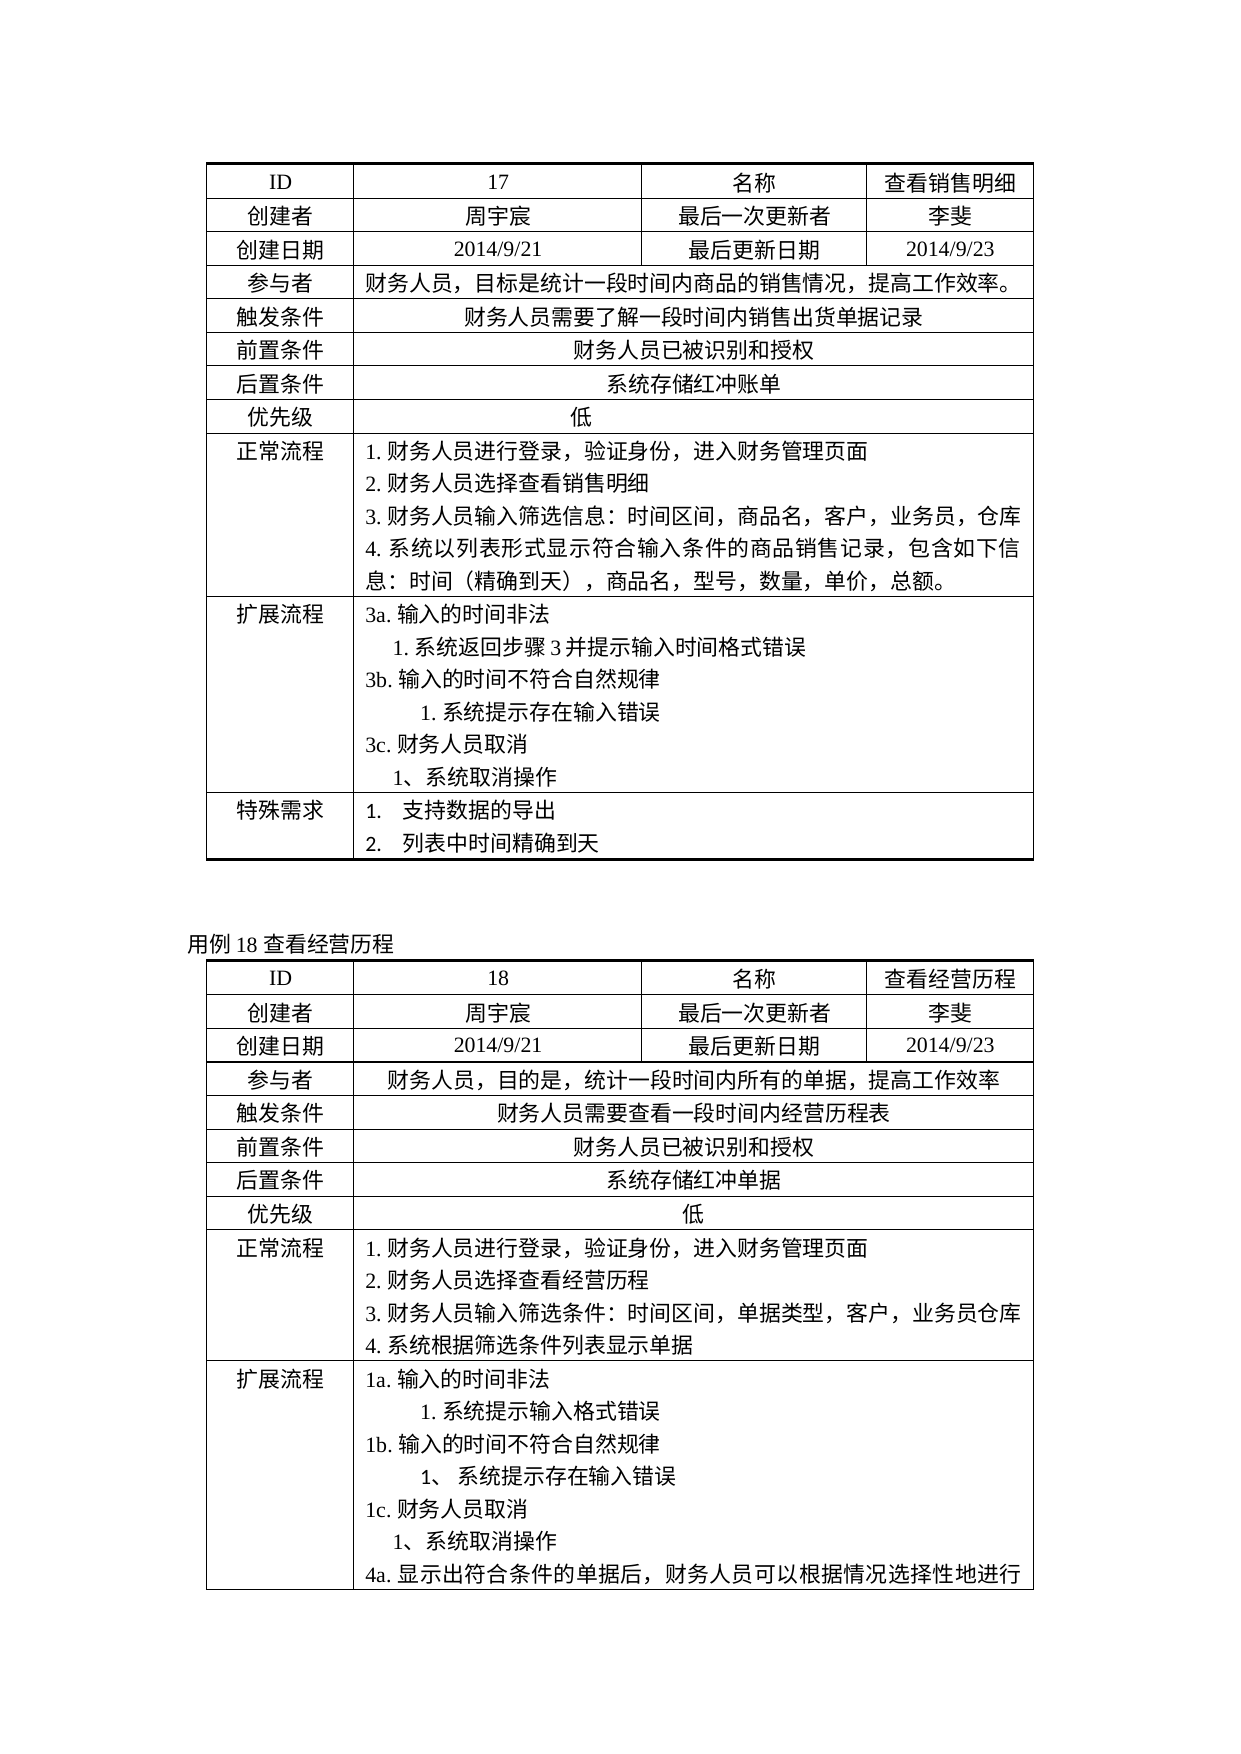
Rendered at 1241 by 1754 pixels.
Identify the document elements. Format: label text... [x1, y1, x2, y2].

table_cell 1. 财务人员进行登录，验证身份，进入财务管理页面 2. 财务人员选择查看销售明细 3. 财务人员输入筛选信息：时间区间，商品名，客户，业务员，仓库 4. 系统以列表形式显示符合输入条件的商品销售记录，包含如下信息：时间（精确到天），商品名，型号，数量，单价，总额。 [354, 434, 1033, 596]
table_cell 3a. 输入的时间非法 1. 系统返回步骤3并提示输入时间格式错误 3b. 输入的时间不符合自然规律 1. 系统提示存在输入错误 3c. 财务人员取消 1、系统取消操作 [354, 597, 1033, 792]
table_cell 2014/9/23 [867, 1029, 1033, 1061]
table_header 17 [354, 165, 641, 198]
table_cell 财务人员已被识别和授权 [354, 1130, 1033, 1162]
table_cell 创建者 [207, 199, 353, 231]
table_cell 财务人员需要查看一段时间内经营历程表 [354, 1096, 1033, 1128]
table_cell 2014/9/21 [354, 1029, 641, 1061]
text 用例18 查看经营历程 [187, 926, 1053, 959]
table_header 名称 [642, 165, 866, 198]
table_header 查看销售明细 [867, 165, 1033, 198]
table_cell 优先级 [207, 1197, 353, 1229]
table_cell 参与者 [207, 266, 353, 298]
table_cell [354, 1361, 1033, 1589]
table_cell 最后更新日期 [642, 1029, 866, 1061]
table_cell 前置条件 [207, 1130, 353, 1162]
table_cell 扩展流程 [207, 1361, 353, 1589]
table_cell 财务人员已被识别和授权 [354, 333, 1033, 365]
table_cell 系统存储红冲账单 [354, 366, 1033, 399]
table_cell 特殊需求 [207, 793, 353, 858]
table_cell 财务人员，目的是，统计一段时间内所有的单据，提高工作效率 [354, 1063, 1033, 1095]
table_cell 周宇宸 [354, 199, 641, 231]
table_cell 后置条件 [207, 366, 353, 399]
table_cell 触发条件 [207, 1096, 353, 1128]
table_cell 支持数据的导出 列表中时间精确到天 [354, 793, 1033, 858]
table_cell 财务人员，目标是统计一段时间内商品的销售情况，提高工作效率。 [354, 266, 1033, 298]
table_cell 周宇宸 [354, 995, 641, 1028]
table_header 查看经营历程 [867, 962, 1033, 994]
table_cell 李斐 [867, 995, 1033, 1028]
table_cell 低 [354, 400, 1033, 432]
table_cell 最后更新日期 [642, 232, 866, 265]
table_header ID [207, 962, 353, 994]
table_cell 低 [354, 1197, 1033, 1229]
table_cell 2014/9/23 [867, 232, 1033, 265]
table_cell 2014/9/21 [354, 232, 641, 265]
table_cell 最后一次更新者 [642, 995, 866, 1028]
table_header 18 [354, 962, 641, 994]
table_cell 1. 财务人员进行登录，验证身份，进入财务管理页面 2. 财务人员选择查看经营历程 3. 财务人员输入筛选条件：时间区间，单据类型，客户，业务员仓库 4. 系统根据筛选条件列表显示单据 [354, 1230, 1033, 1360]
table_header 名称 [642, 962, 866, 994]
table_cell 正常流程 [207, 434, 353, 596]
table_cell 前置条件 [207, 333, 353, 365]
table_cell 最后一次更新者 [642, 199, 866, 231]
table_cell 创建日期 [207, 232, 353, 265]
table_cell 参与者 [207, 1063, 353, 1095]
table_cell 创建日期 [207, 1029, 353, 1061]
table_cell 正常流程 [207, 1230, 353, 1360]
table_cell 财务人员需要了解一段时间内销售出货单据记录 [354, 299, 1033, 332]
table_cell 李斐 [867, 199, 1033, 231]
table_cell 后置条件 [207, 1163, 353, 1196]
table_cell 系统存储红冲单据 [354, 1163, 1033, 1196]
table_cell 扩展流程 [207, 597, 353, 792]
table_cell 优先级 [207, 400, 353, 432]
table_cell 创建者 [207, 995, 353, 1028]
table_cell 触发条件 [207, 299, 353, 332]
table_header ID [207, 165, 353, 198]
